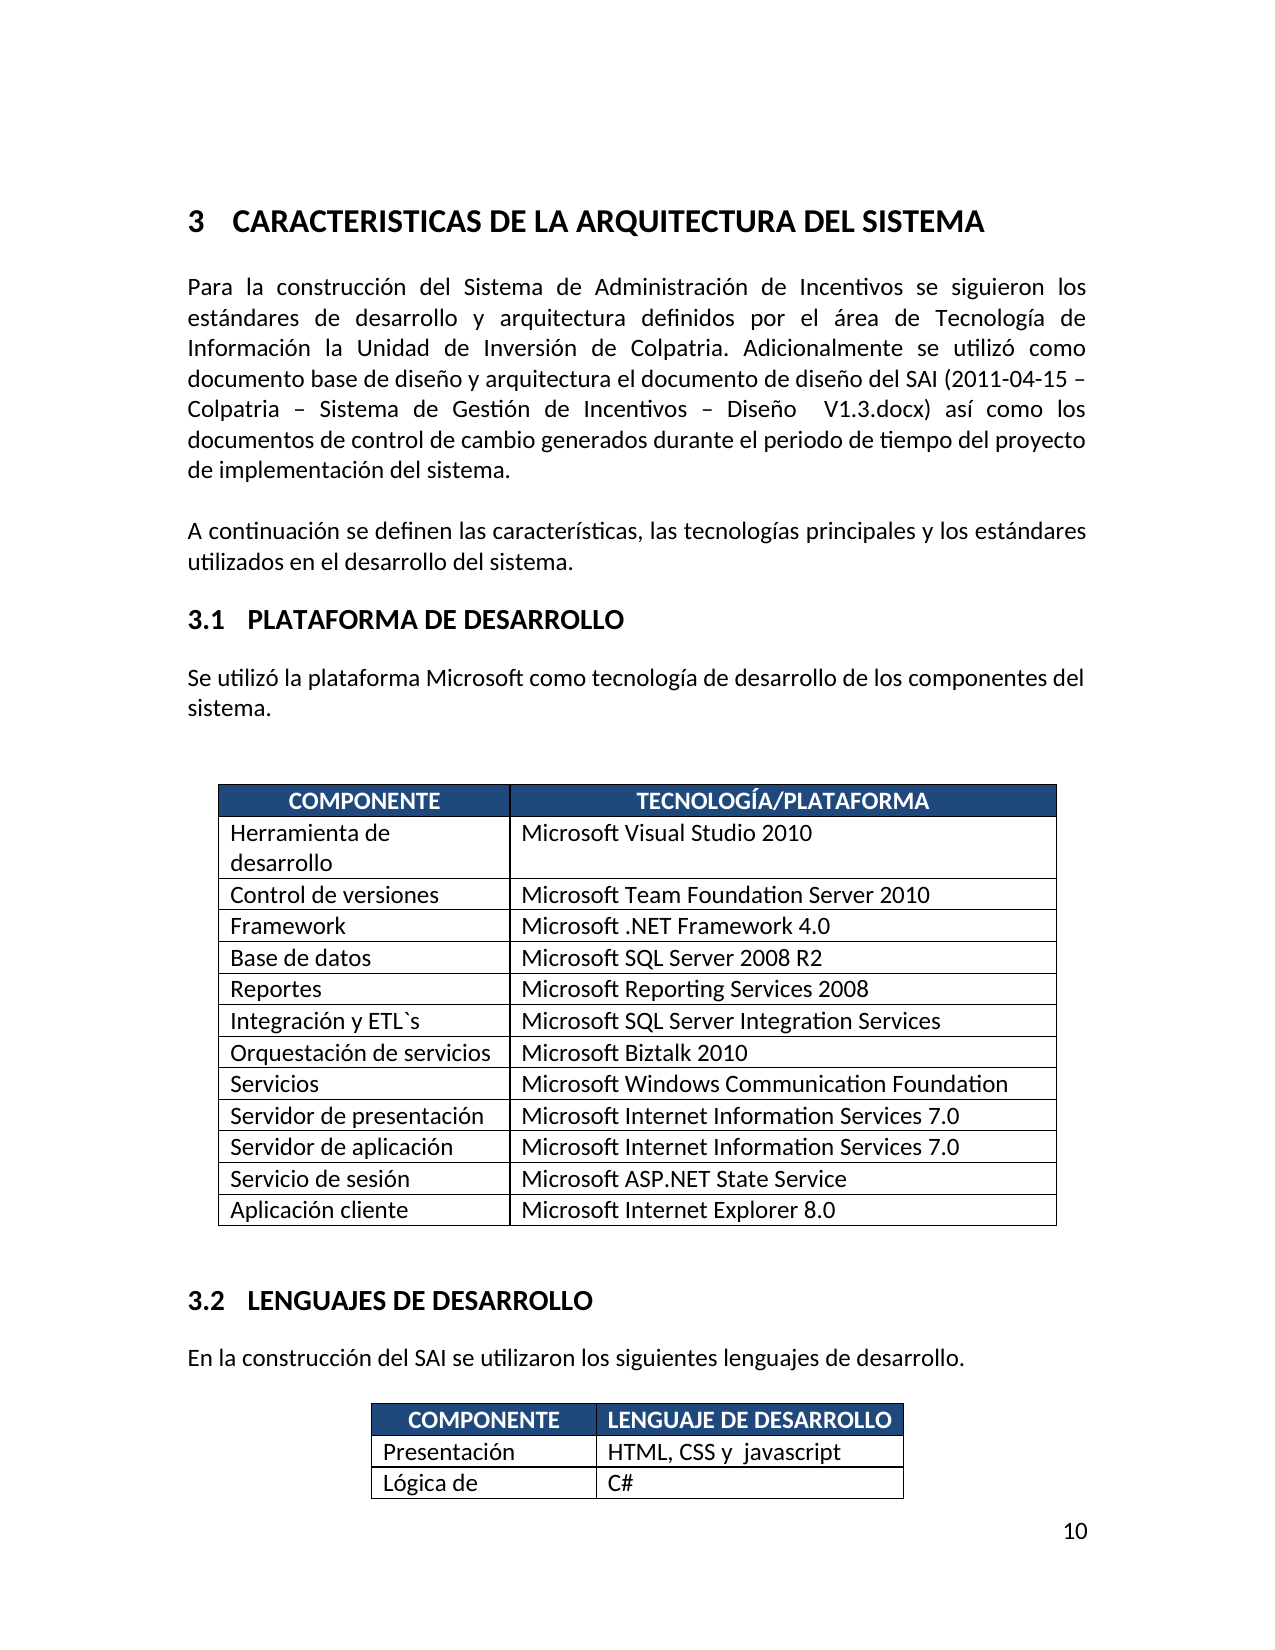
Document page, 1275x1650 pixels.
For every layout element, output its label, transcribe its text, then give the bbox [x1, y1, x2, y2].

table_cell Orquestación de servicios [219, 1037, 509, 1067]
text A continuación se definen las características, las tecnologías principales y los estándares utilizados en el desarrollo del sistema. [187, 515, 1087, 576]
table_cell Framework [219, 910, 509, 941]
table_cell Base de datos [219, 942, 509, 972]
table_cell Microsoft SQL Server Integration Services [511, 1005, 1056, 1036]
text Para la construcción del Sistema de Administración de Incentivos se siguieron los estándares de desarrollo y arquitectura definidos por el área de Tecnología de Información la Unidad de Inversión de Colpatria. Adicionalmente se utilizó como documento base de diseño y arquitectura el documento de diseño del SAI (2011-04-15 – Colpatria – Sistema de Gestión de Incentivos – Diseño V1.3.docx) así como los documentos de control de cambio generados durante el periodo de tiempo del proyecto de implementación del sistema. [187, 271, 1087, 485]
table_cell Microsoft Internet Explorer 8.0 [511, 1195, 1056, 1225]
subtitle PLATAFORMA DE DESARROLLO [187, 601, 1087, 637]
table_header LENGUAJE DE DESARROLLO [597, 1404, 903, 1435]
table_cell Microsoft .NET Framework 4.0 [511, 910, 1056, 941]
table_cell Microsoft Reporting Services 2008 [511, 974, 1056, 1004]
table_cell Microsoft Windows Communication Foundation [511, 1068, 1056, 1099]
subtitle LENGUAJES DE DESARROLLO [187, 1282, 1087, 1317]
table_cell Aplicación cliente [219, 1195, 509, 1225]
table_header COMPONENTE [219, 785, 509, 816]
table_cell Servicio de sesión [219, 1163, 509, 1193]
subtitle CARACTERISTICAS DE LA ARQUITECTURA DEL SISTEMA [187, 200, 1087, 241]
table_cell Microsoft Internet Information Services 7.0 [511, 1100, 1056, 1130]
table_cell Integración y ETL`s [219, 1005, 509, 1036]
table_cell Microsoft Visual Studio 2010 [511, 817, 1056, 878]
table_cell Microsoft ASP.NET State Service [511, 1163, 1056, 1193]
table_cell Reportes [219, 974, 509, 1004]
text En la construcción del SAI se utilizaron los siguientes lenguajes de desarrollo. [187, 1342, 1087, 1373]
table_cell Microsoft Team Foundation Server 2010 [511, 879, 1056, 909]
table_cell C# [597, 1468, 903, 1498]
table_cell Microsoft SQL Server 2008 R2 [511, 942, 1056, 972]
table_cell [372, 1468, 596, 1498]
table_cell Control de versiones [219, 879, 509, 909]
table_header TECNOLOGÍA/PLATAFORMA [511, 785, 1056, 816]
table_cell Microsoft Internet Information Services 7.0 [511, 1131, 1056, 1162]
table_cell Presentación [372, 1436, 596, 1466]
table_header COMPONENTE [372, 1404, 596, 1435]
table_cell Servidor de presentación [219, 1100, 509, 1130]
table_cell Herramienta de desarrollo [219, 817, 509, 878]
table_cell Servicios [219, 1068, 509, 1099]
table_cell Microsoft Biztalk 2010 [511, 1037, 1056, 1067]
table_cell Servidor de aplicación [219, 1131, 509, 1162]
table_cell HTML, CSS y javascript [597, 1436, 903, 1466]
text Se utilizó la plataforma Microsoft como tecnología de desarrollo de los componentes del sistema. [187, 662, 1087, 723]
